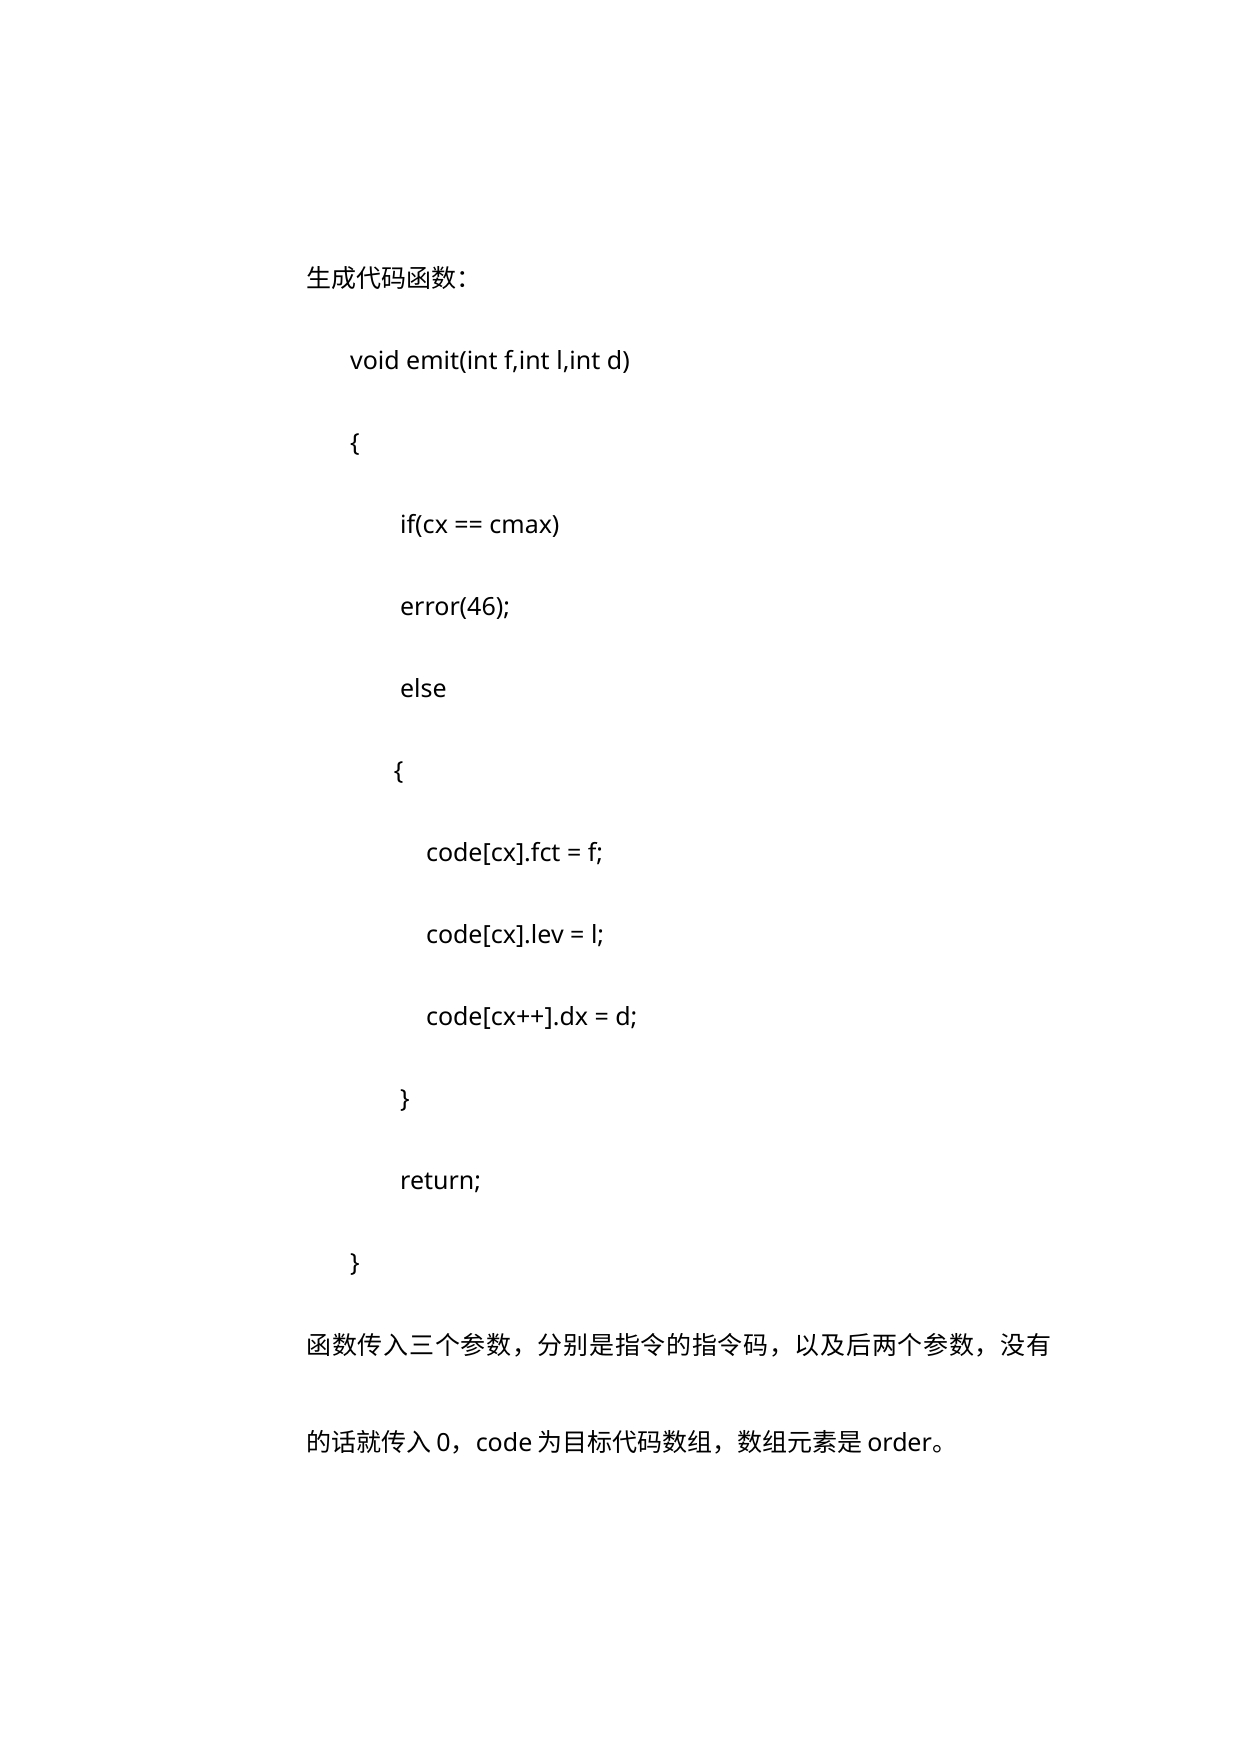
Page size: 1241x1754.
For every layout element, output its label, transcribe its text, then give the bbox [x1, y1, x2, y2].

text if(cx == cmax) [356, 491, 1053, 556]
list code[cx].lev = l; [350, 901, 1053, 966]
list { [350, 737, 1053, 802]
list code[cx++].dx = d; [350, 983, 1053, 1048]
list 生成代码函数： [306, 244, 1053, 309]
list else [350, 655, 1053, 720]
text { [306, 409, 1053, 474]
list error(46); [350, 573, 1053, 638]
list return; [350, 1147, 1053, 1212]
text void emit(int f,int l,int d) [306, 327, 1053, 392]
list } [350, 1065, 1053, 1130]
list code[cx].fct = f; [350, 819, 1053, 884]
list 函数传入三个参数，分别是指令的指令码，以及后两个参数，没有的话就传入0，code为目标代码数组，数组元素是order。 [306, 1311, 1053, 1473]
list } [350, 1229, 1053, 1294]
